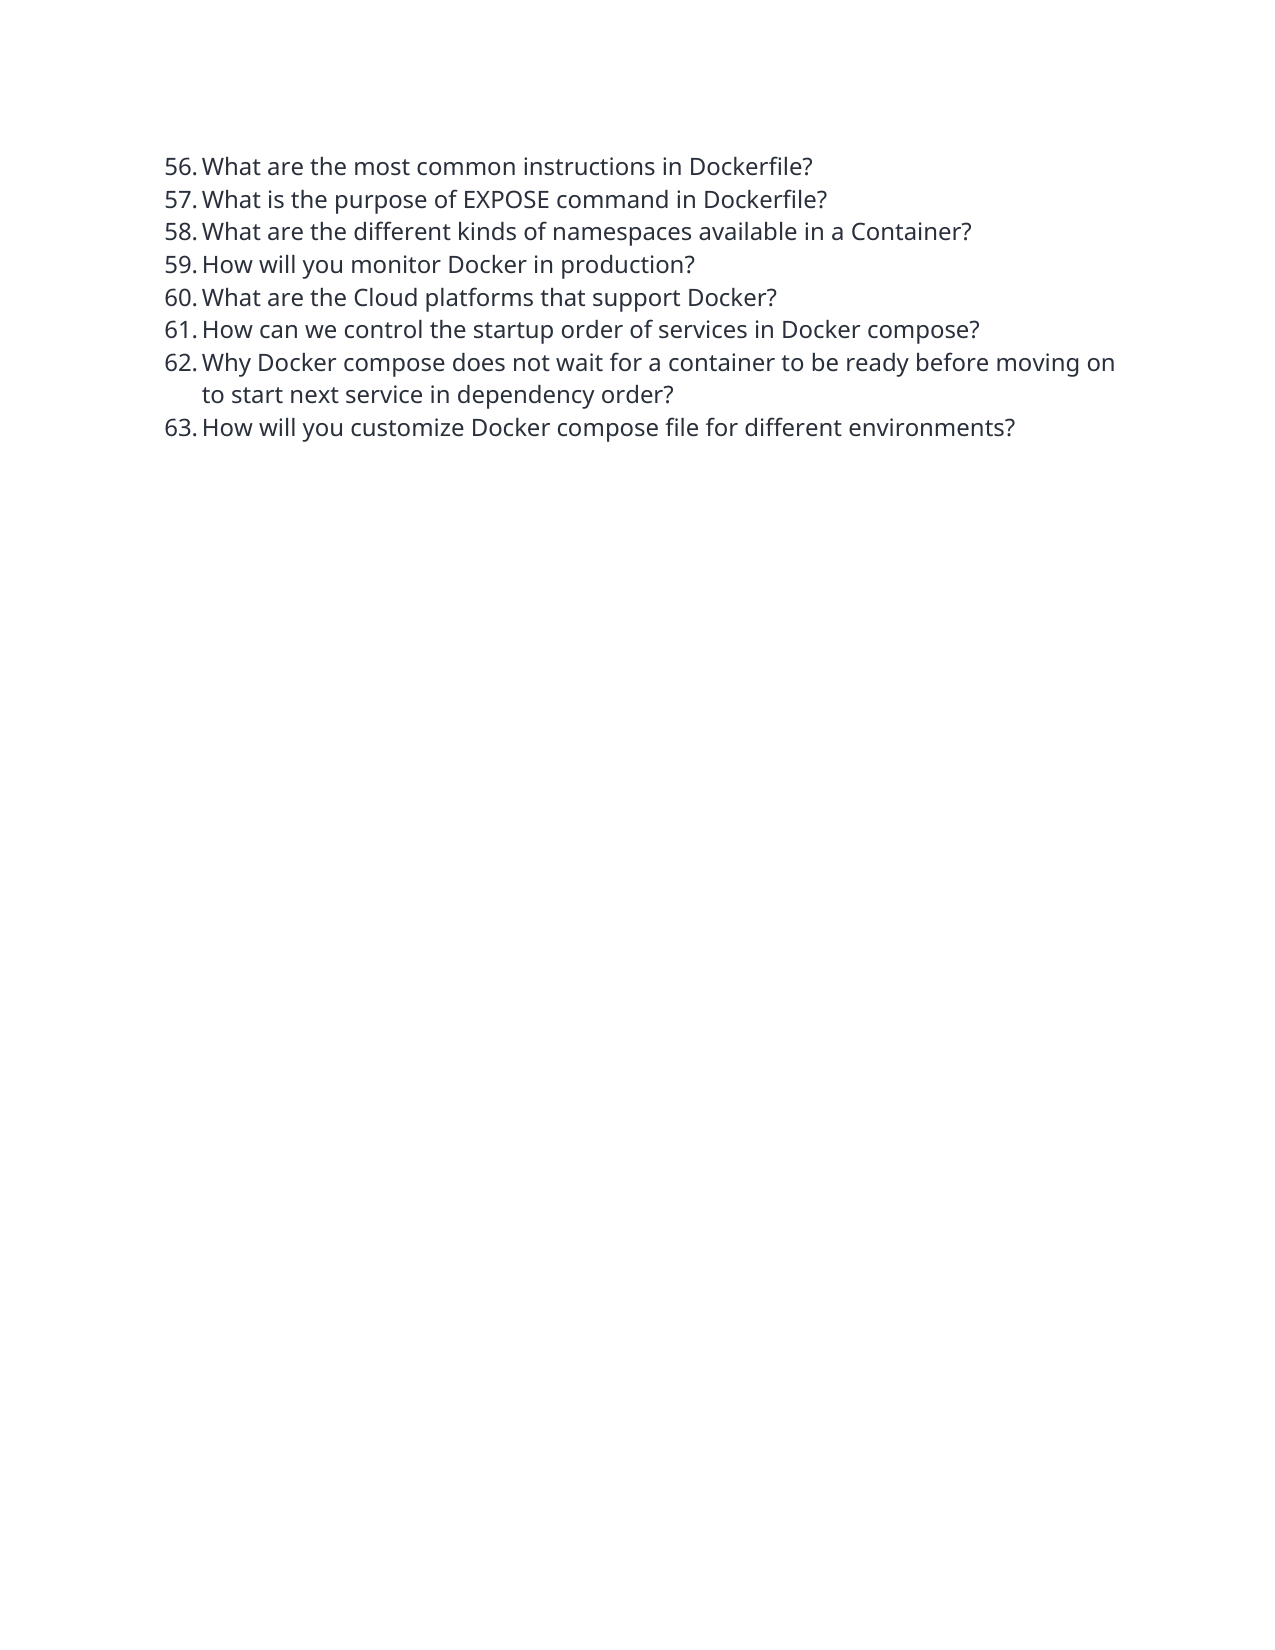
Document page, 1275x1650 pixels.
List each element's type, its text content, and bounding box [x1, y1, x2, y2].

list How will you monitor Docker in production? [164, 248, 1125, 280]
list Why Docker compose does not wait for a container to be ready before moving on to start next service in dependency order? [164, 346, 1125, 411]
list What are the different kinds of namespaces available in a Container? [164, 215, 1125, 248]
list What are the most common instructions in Dockerfile? [164, 150, 1125, 183]
list What are the Cloud platforms that support Docker? [164, 280, 1125, 313]
list How can we control the startup order of services in Docker compose? [164, 313, 1125, 346]
list How will you customize Docker compose file for different environments? [164, 411, 1125, 443]
list What is the purpose of EXPOSE command in Dockerfile? [164, 183, 1125, 215]
